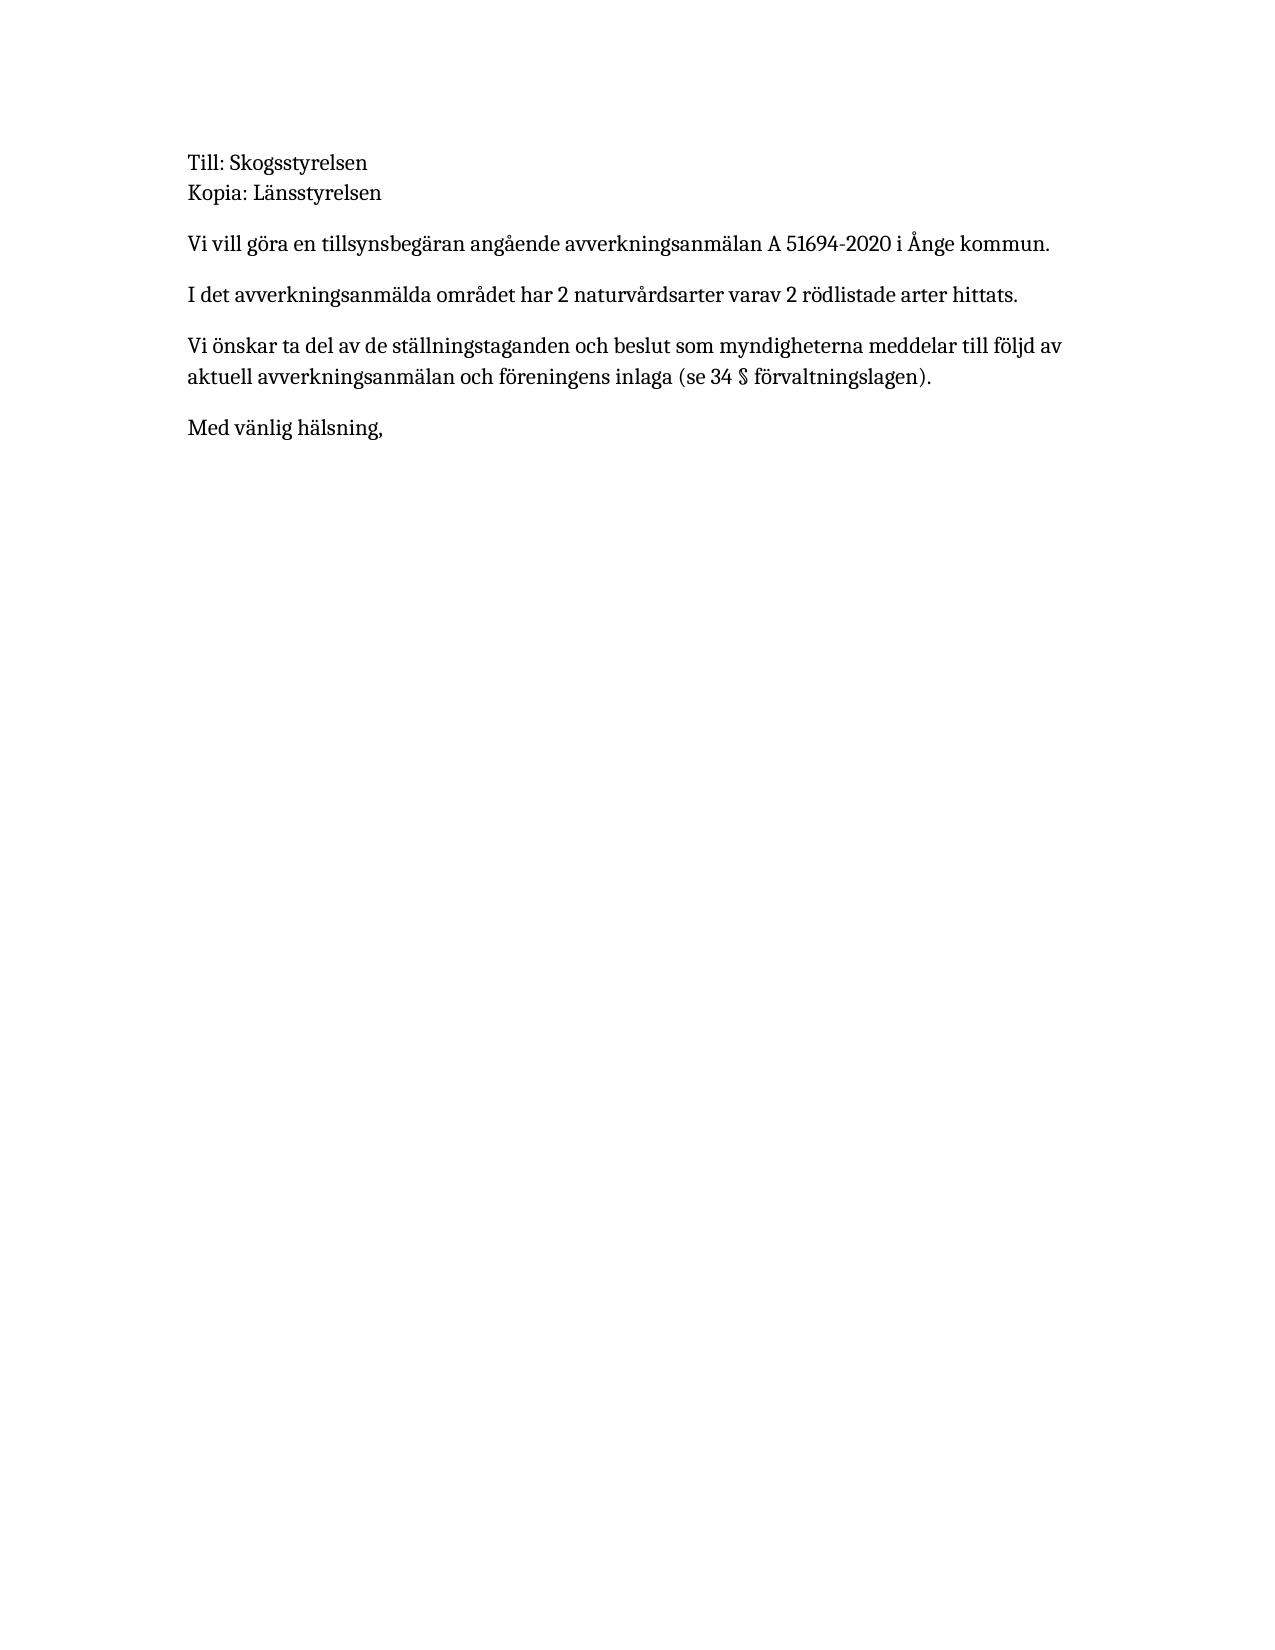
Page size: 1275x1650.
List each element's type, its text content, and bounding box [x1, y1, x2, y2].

text Till: Skogsstyrelsen Kopia: Länsstyrelsen [187, 150, 1087, 207]
text Vi önskar ta del av de ställningstaganden och beslut som myndigheterna meddelar till följd av aktuell avverkningsanmälan och föreningens inlaga (se 34 § förvaltningslagen). [187, 333, 1087, 390]
text Med vänlig hälsning, [187, 414, 1087, 471]
text Vi vill göra en tillsynsbegäran angående avverkningsanmälan A 51694-2020 i Ånge kommun. [187, 231, 1087, 258]
text I det avverkningsanmälda området har 2 naturvårdsarter varav 2 rödlistade arter hittats. [187, 282, 1087, 309]
